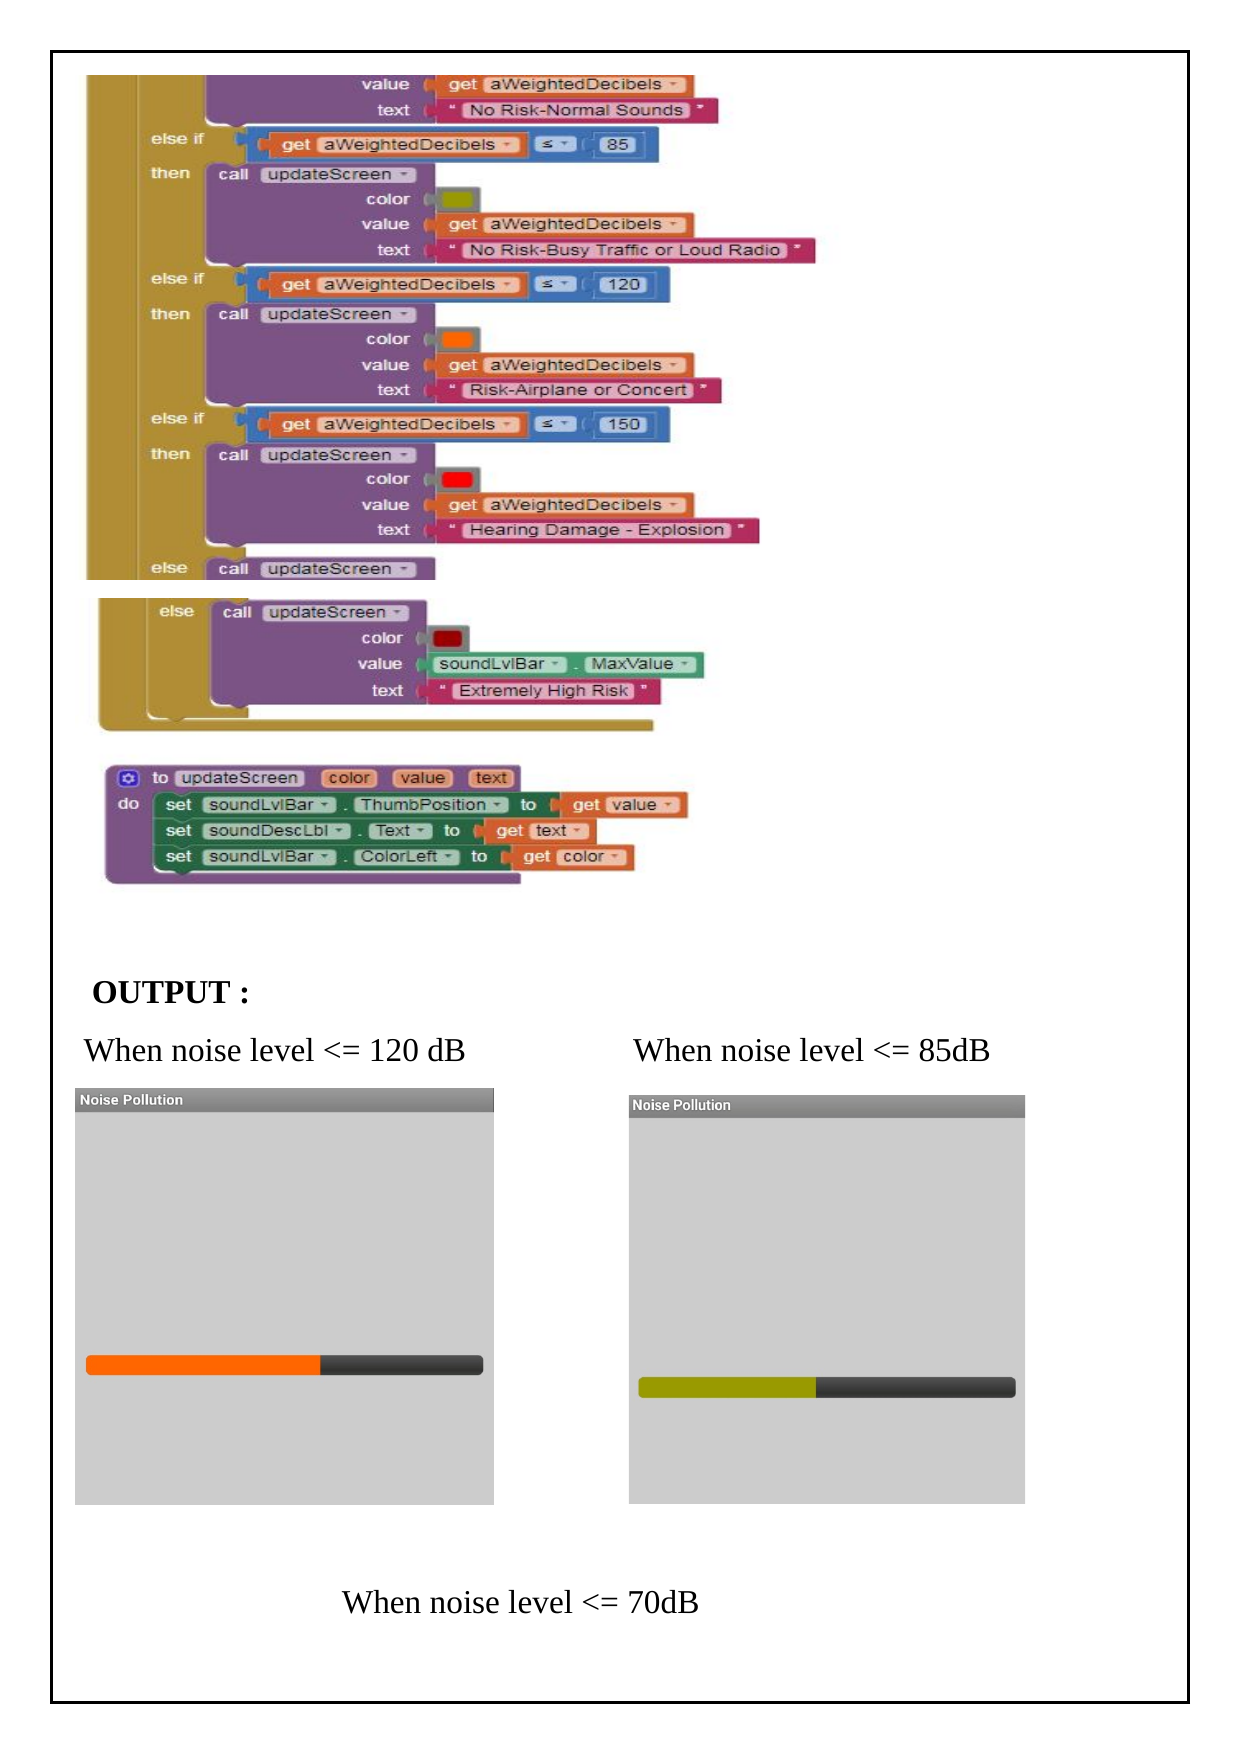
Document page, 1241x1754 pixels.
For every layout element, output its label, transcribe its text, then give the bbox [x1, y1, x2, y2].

text When noise level <= 120 dB When noise level <= 85dB [75, 1030, 1165, 1068]
picture [628, 1095, 1025, 1504]
picture [75, 598, 749, 896]
picture [75, 1088, 494, 1505]
text When noise level <= 70dB [75, 1582, 1165, 1620]
picture [75, 75, 842, 580]
text OUTPUT : [75, 972, 1165, 1010]
